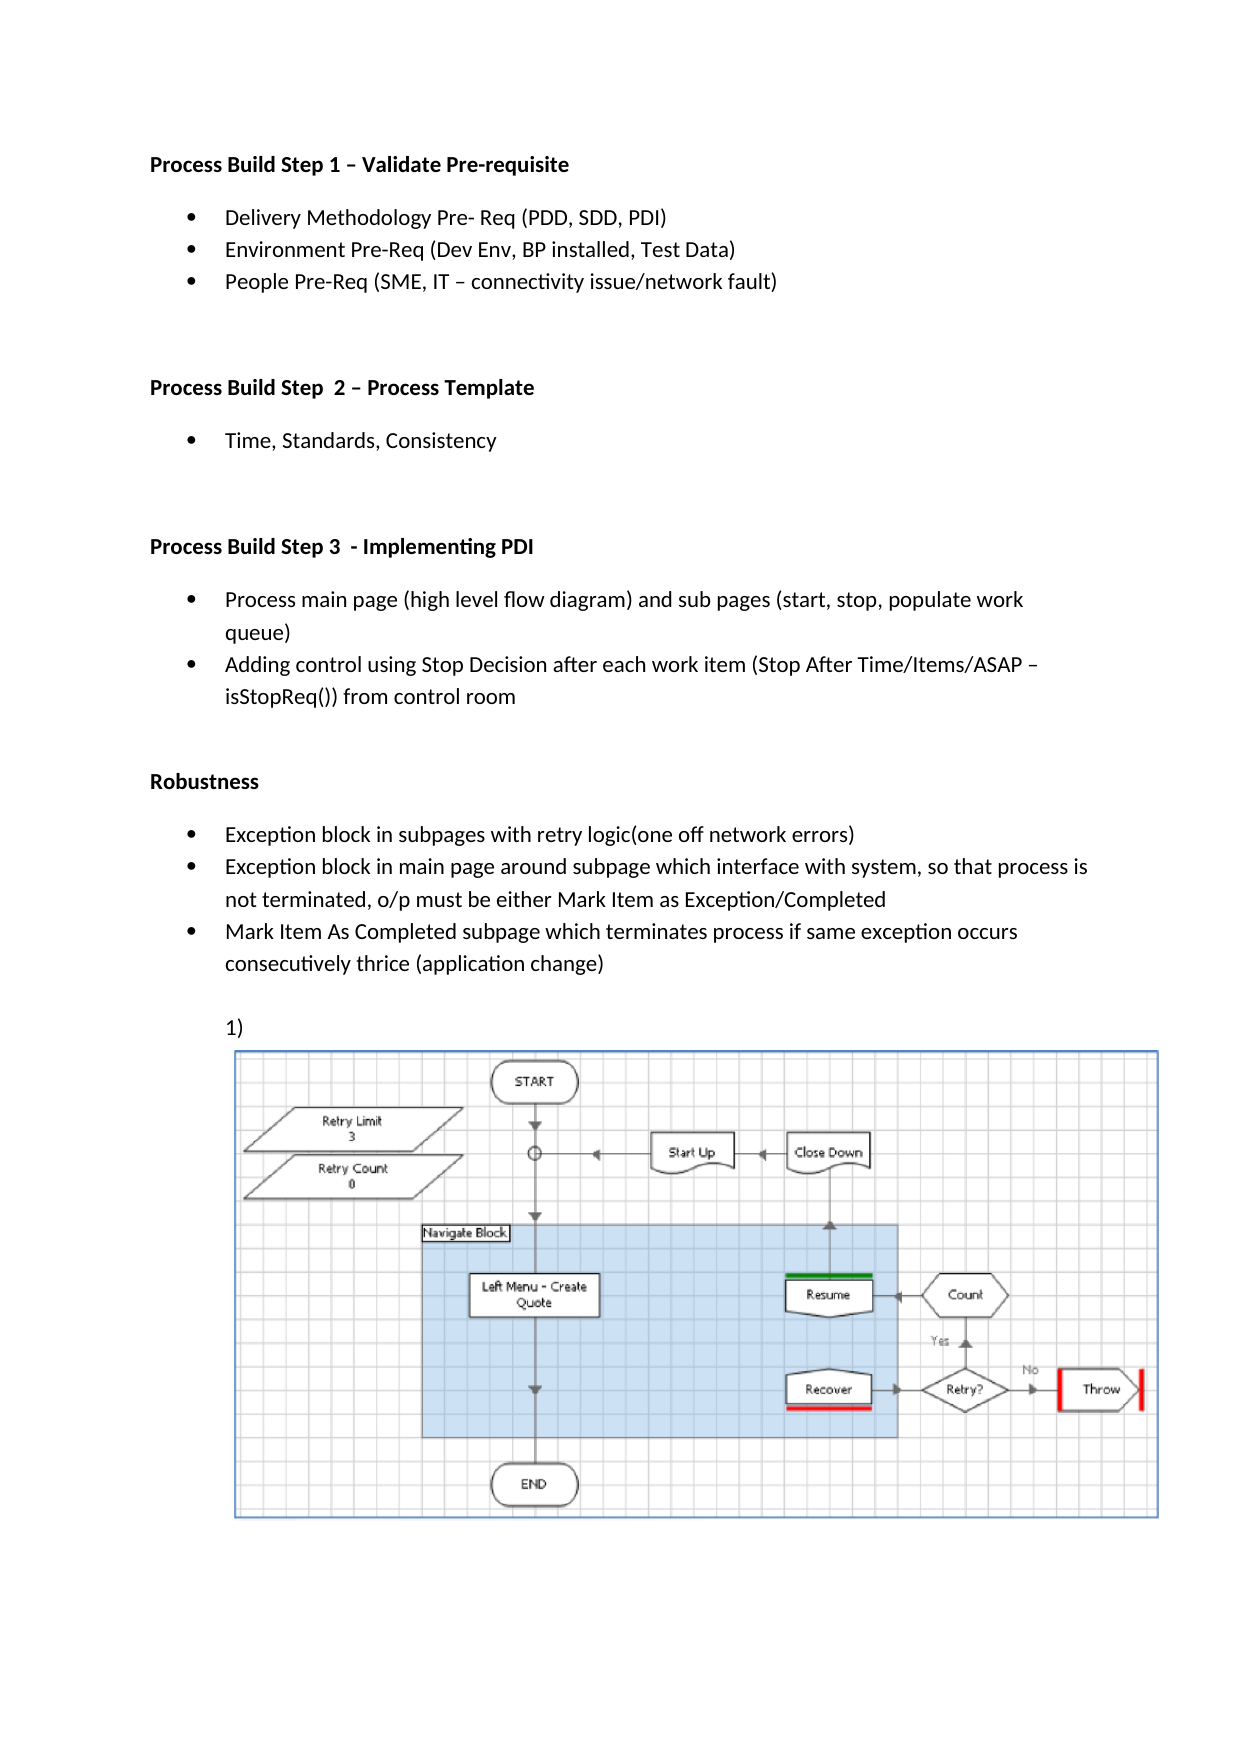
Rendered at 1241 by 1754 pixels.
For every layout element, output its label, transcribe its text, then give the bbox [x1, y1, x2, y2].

list Exception block in subpages with retry logic(one off network errors) [187, 820, 1090, 848]
list Process main page (high level flow diagram) and sub pages (start, stop, populate work queue) [187, 586, 1090, 646]
list Delivery Methodology Pre- Req (PDD, SDD, PDI) [187, 203, 1090, 231]
text Process Build Step 3 - Implementing PDI [150, 532, 1090, 561]
text Process Build Step 2 – Process Template [150, 373, 1090, 401]
list Adding control using Stop Decision after each work item (Stop After Time/Items/ASAP – isStopReq()) from control room [187, 650, 1090, 710]
text Robustness [150, 767, 1090, 795]
list Exception block in main page around subpage which interface with system, so that process is not terminated, o/p must be either Mark Item as Exception/Completed [187, 852, 1090, 913]
list 1) [225, 1013, 1090, 1041]
list Environment Pre-Req (Dev Env, BP installed, Test Data) [187, 235, 1090, 263]
list People Pre-Req (SME, IT – connectivity issue/network fault) [187, 267, 1090, 295]
list Time, Standards, Consistency [187, 426, 1090, 454]
text Process Build Step 1 – Validate Pre-requisite [150, 150, 1090, 178]
picture [225, 1045, 1166, 1523]
list Mark Item As Completed subpage which terminates process if same exception occurs consecutively thrice (application change) [187, 917, 1090, 977]
